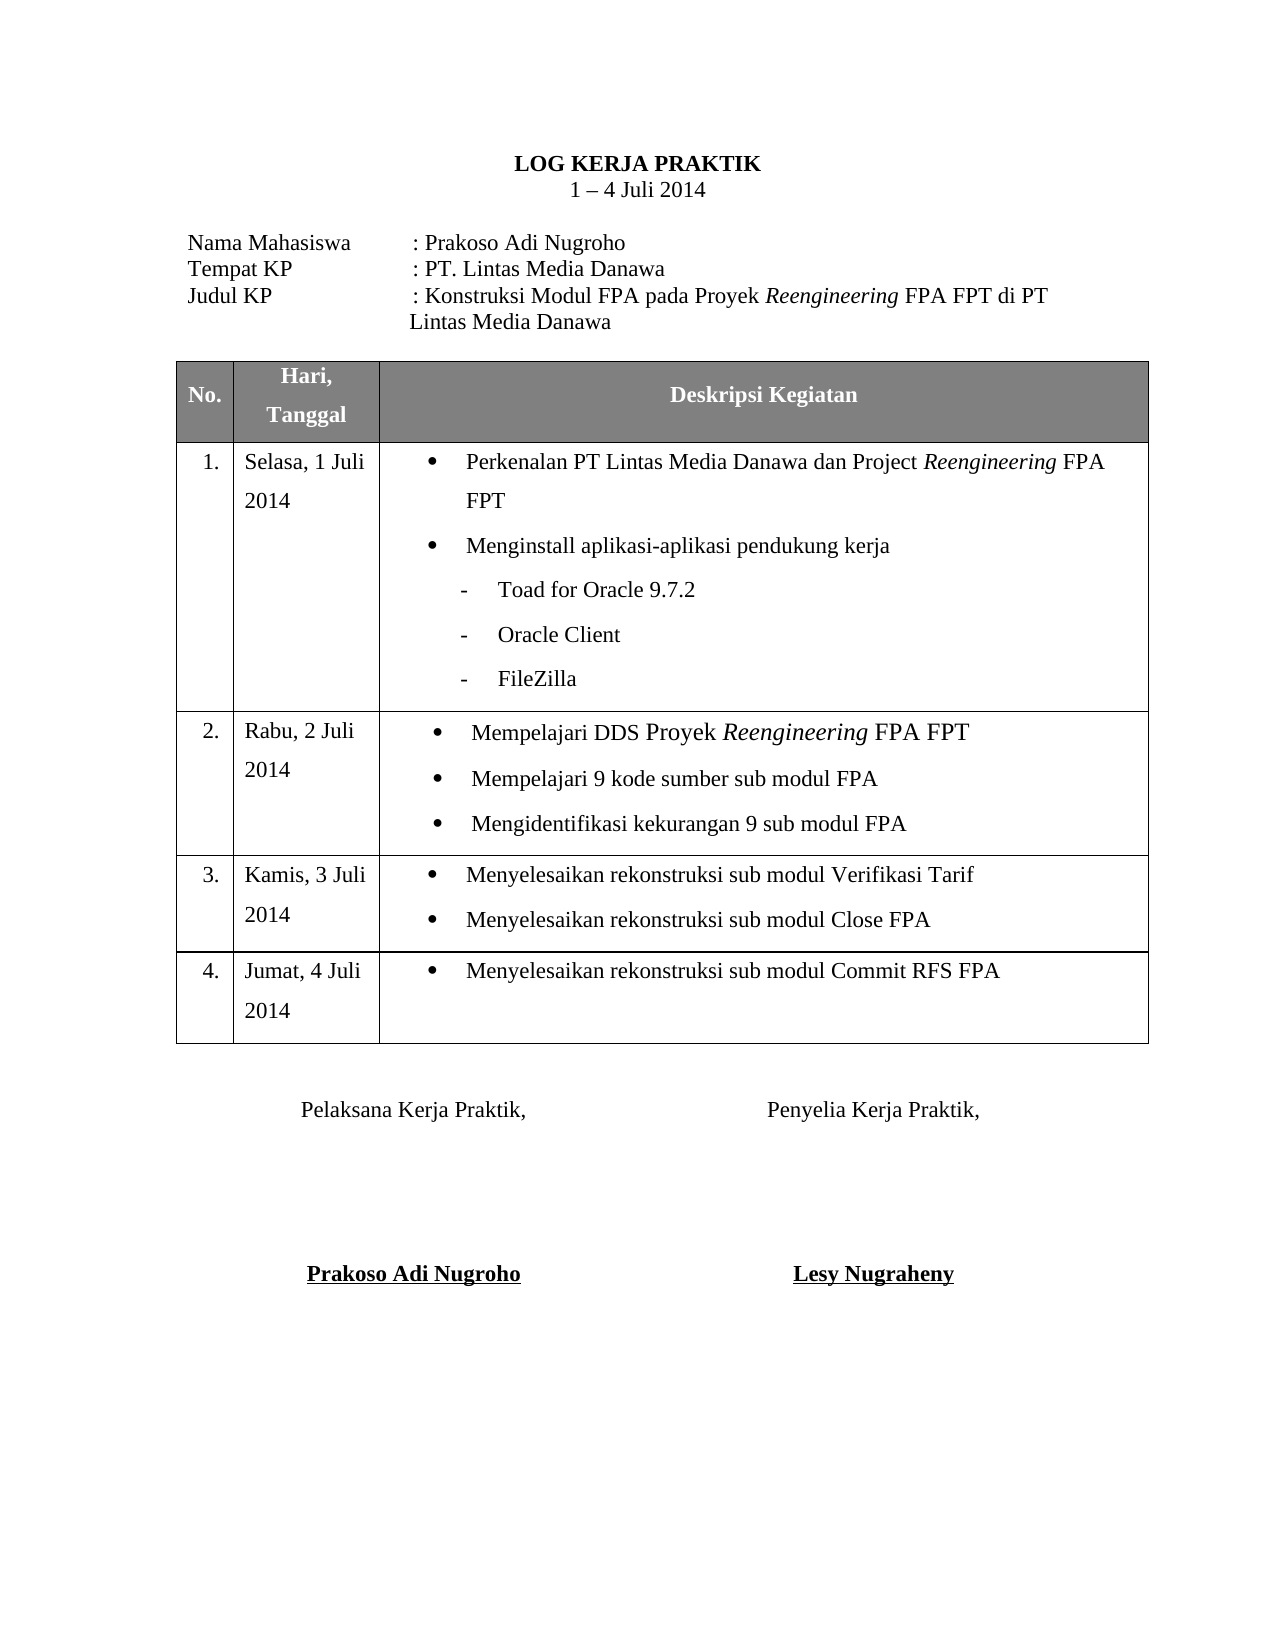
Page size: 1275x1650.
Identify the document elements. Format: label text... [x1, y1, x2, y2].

table_cell Perkenalan PT Lintas Media Danawa dan Project Reengineering FPA FPT Menginstall aplikasi-aplikasi pendukung kerja Toad for Oracle 9.7.2 Oracle Client FileZilla [380, 443, 1148, 711]
text 1 – 4 Juli 2014 [187, 176, 1087, 203]
table_cell [177, 953, 233, 1043]
table_cell Lesy Nugraheny [650, 1260, 1097, 1287]
table_cell [177, 712, 233, 855]
table_cell [177, 856, 233, 951]
table_header Deskripsi Kegiatan [380, 362, 1148, 442]
table_cell Mempelajari DDS Proyek Reengineering FPA FPT Mempelajari 9 kode sumber sub modul FPA Mengidentifikasi kekurangan 9 sub modul FPA [380, 712, 1148, 855]
table_cell Menyelesaikan rekonstruksi sub modul Commit RFS FPA [380, 953, 1148, 1043]
table_header Hari, Tanggal [234, 362, 379, 442]
table_cell Kamis, 3 Juli 2014 [234, 856, 379, 951]
table_header No. [177, 362, 233, 442]
table_cell Selasa, 1 Juli 2014 [234, 443, 379, 711]
table_cell Jumat, 4 Juli 2014 [234, 953, 379, 1043]
text Judul KP : Konstruksi Modul FPA pada Proyek Reengineering FPA FPT di PT Lintas Media Danawa [187, 282, 1087, 334]
text Nama Mahasiswa : Prakoso Adi Nugroho [187, 229, 1087, 255]
table_cell Prakoso Adi Nugroho [178, 1260, 649, 1287]
table_cell Rabu, 2 Juli 2014 [234, 712, 379, 855]
text Tempat KP : PT. Lintas Media Danawa [187, 255, 1087, 282]
table_header Pelaksana Kerja Praktik, [178, 1096, 649, 1260]
table_cell Menyelesaikan rekonstruksi sub modul Verifikasi Tarif Menyelesaikan rekonstruksi sub modul Close FPA [380, 856, 1148, 951]
table_header Penyelia Kerja Praktik, [650, 1096, 1097, 1260]
table_cell [177, 443, 233, 711]
text LOG KERJA PRAKTIK [187, 150, 1087, 176]
